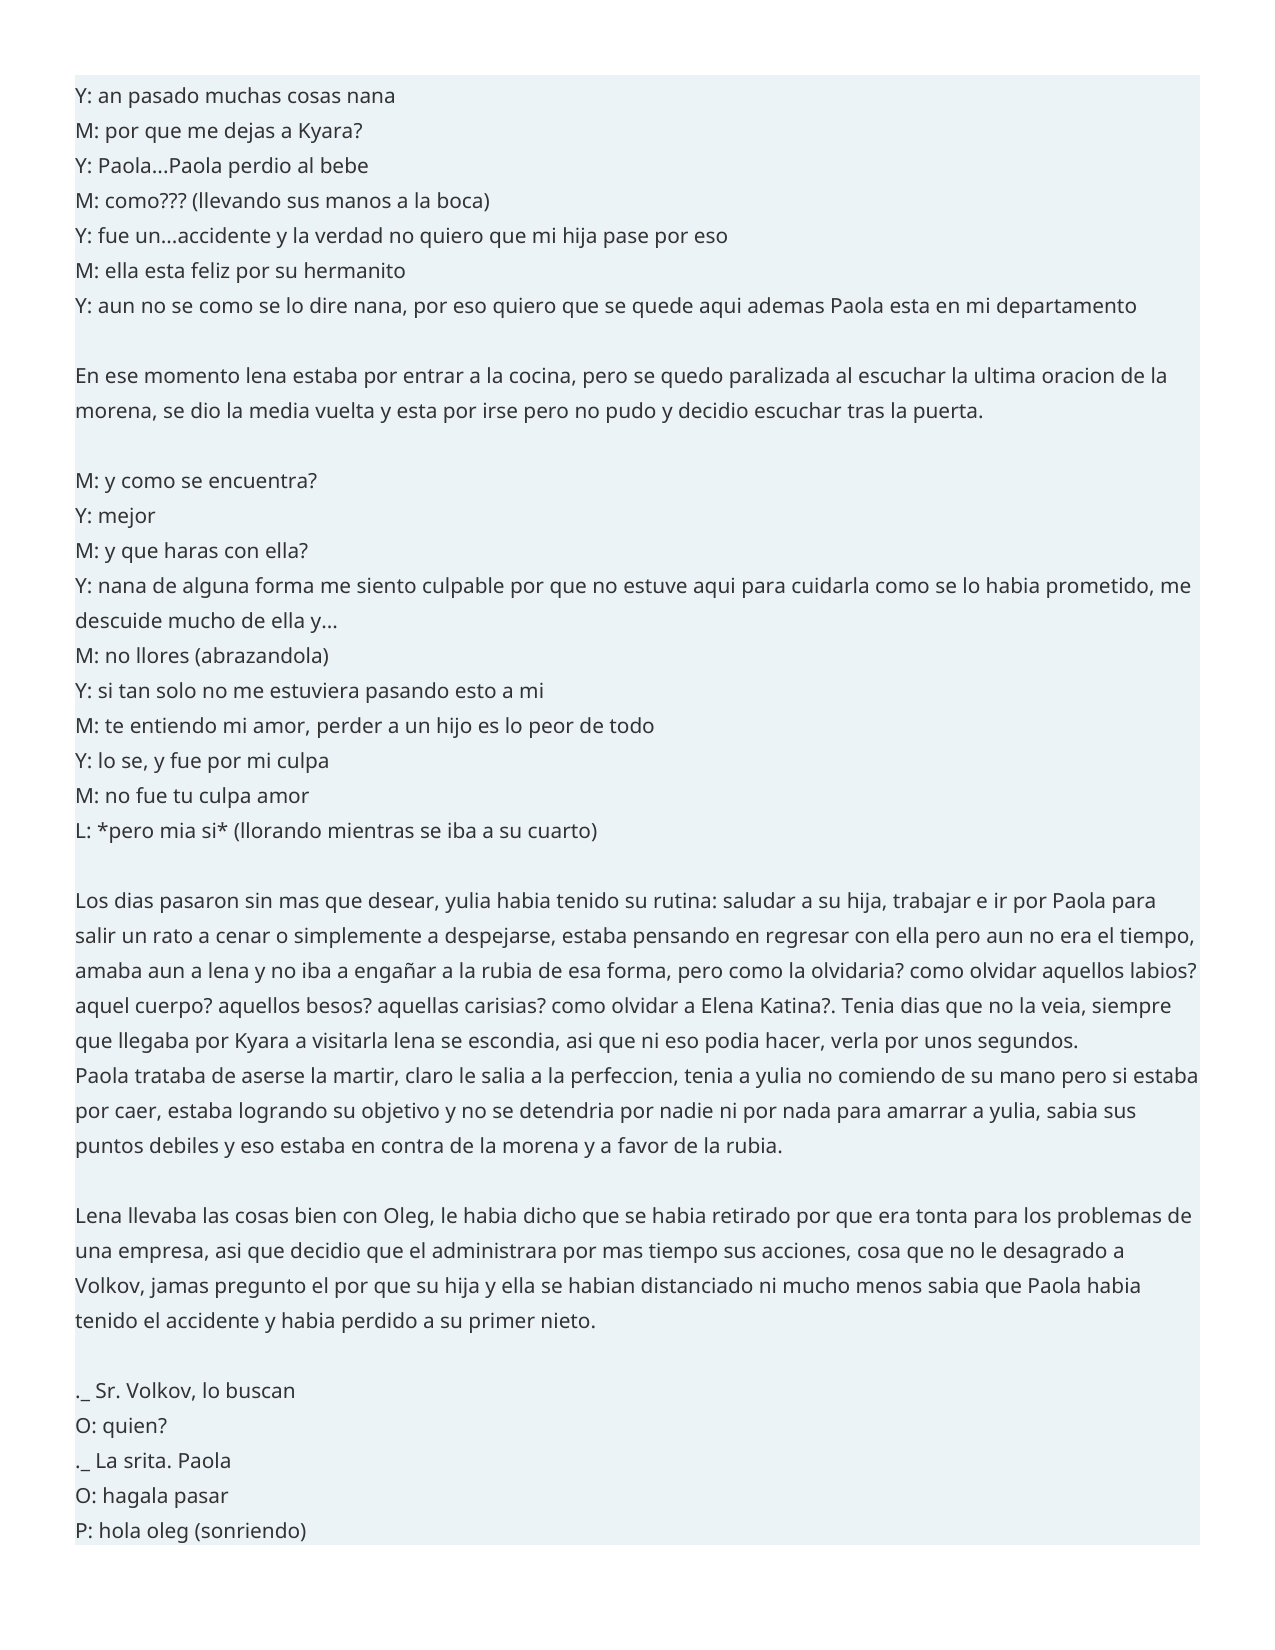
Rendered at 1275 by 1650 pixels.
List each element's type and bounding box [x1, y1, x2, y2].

text [75, 75, 1200, 1545]
